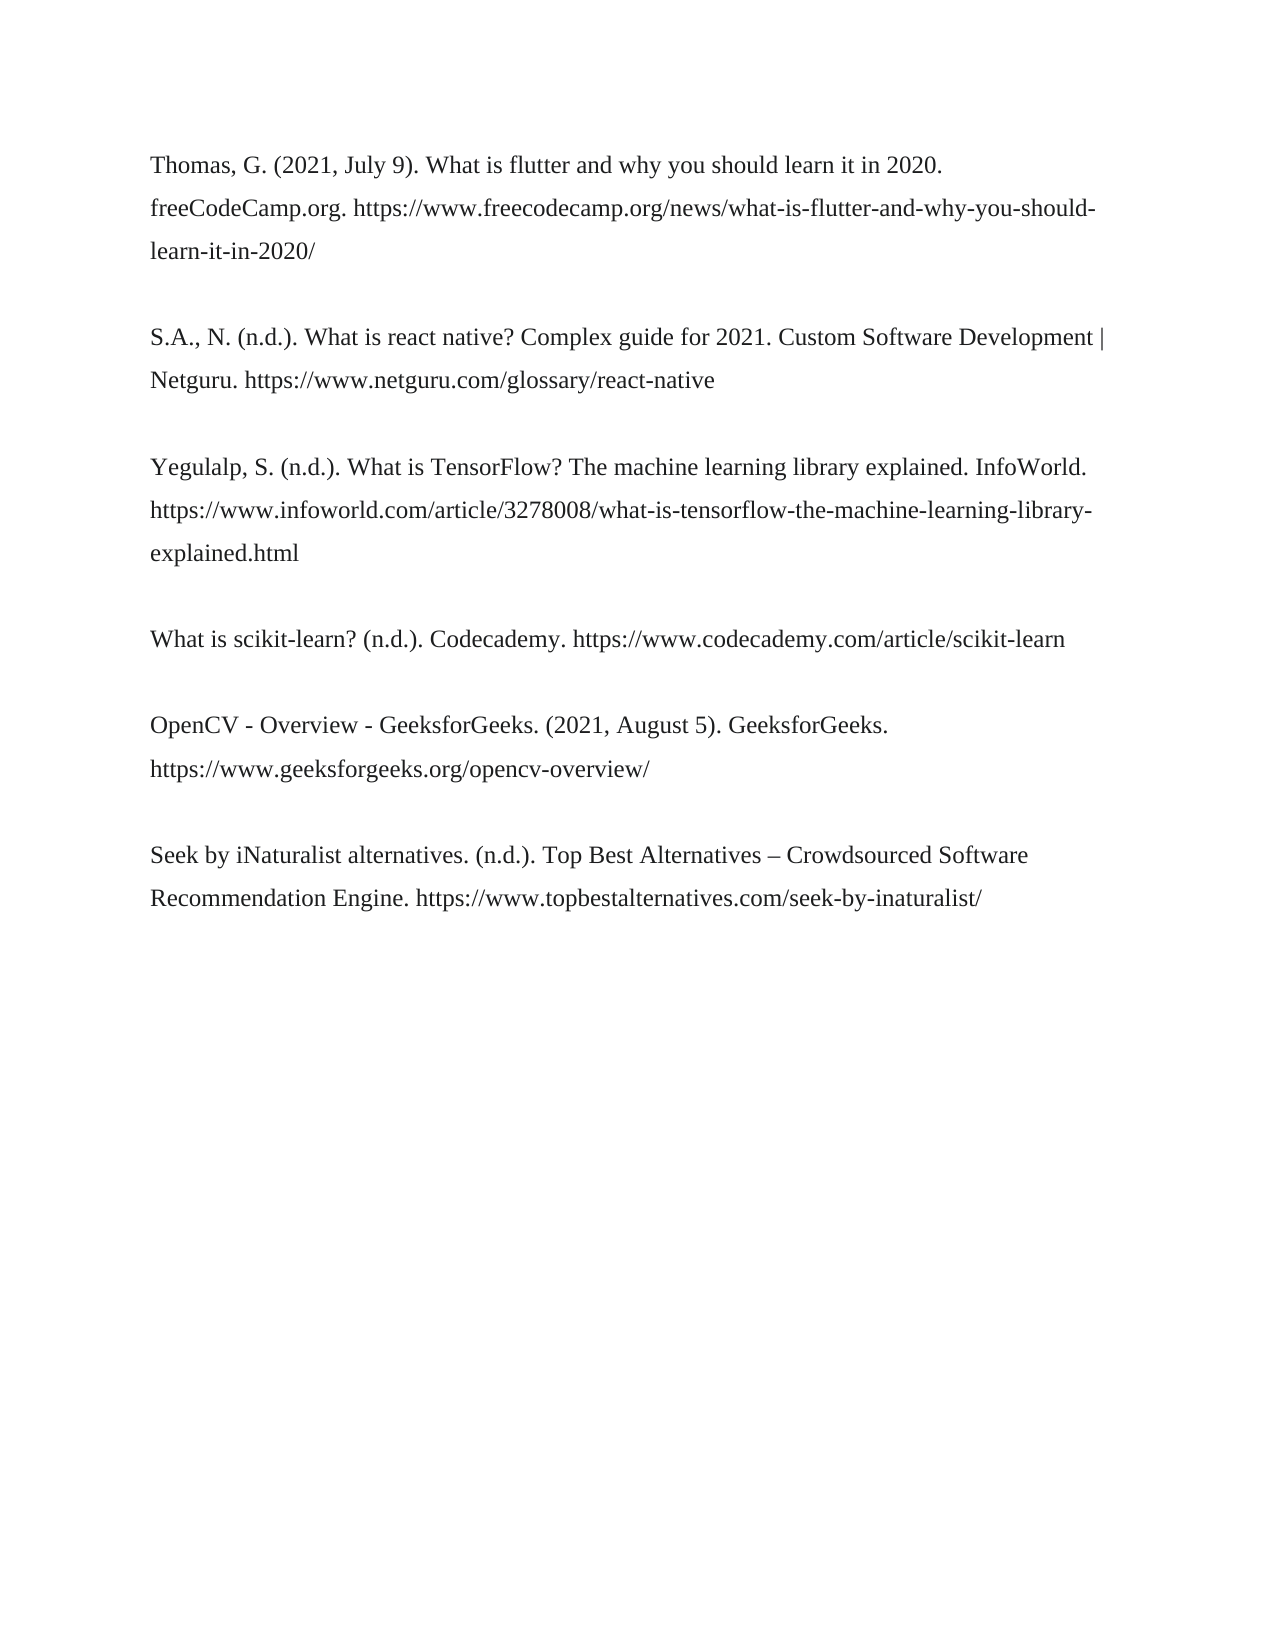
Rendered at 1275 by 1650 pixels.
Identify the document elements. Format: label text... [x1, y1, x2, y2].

text S.A., N. (n.d.). What is react native? Complex guide for 2021. Custom Software Development | Netguru. https://www.netguru.com/glossary/react-native [150, 322, 1125, 394]
text Seek by iNaturalist alternatives. (n.d.). Top Best Alternatives – Crowdsourced Software Recommendation Engine. https://www.topbestalternatives.com/seek-by-inaturalist/ [150, 840, 1125, 912]
text Thomas, G. (2021, July 9). What is flutter and why you should learn it in 2020. freeCodeCamp.org. https://www.freecodecamp.org/news/what-is-flutter-and-why-you-should-learn-it-in-2020/ [150, 150, 1125, 265]
text What is scikit-learn? (n.d.). Codecademy. https://www.codecademy.com/article/scikit-learn [150, 624, 1125, 653]
text Yegulalp, S. (n.d.). What is TensorFlow? The machine learning library explained. InfoWorld. https://www.infoworld.com/article/3278008/what-is-tensorflow-the-machine-learning-library-explained.html [150, 452, 1125, 567]
text OpenCV - Overview - GeeksforGeeks. (2021, August 5). GeeksforGeeks. https://www.geeksforgeeks.org/opencv-overview/ [150, 711, 1125, 782]
